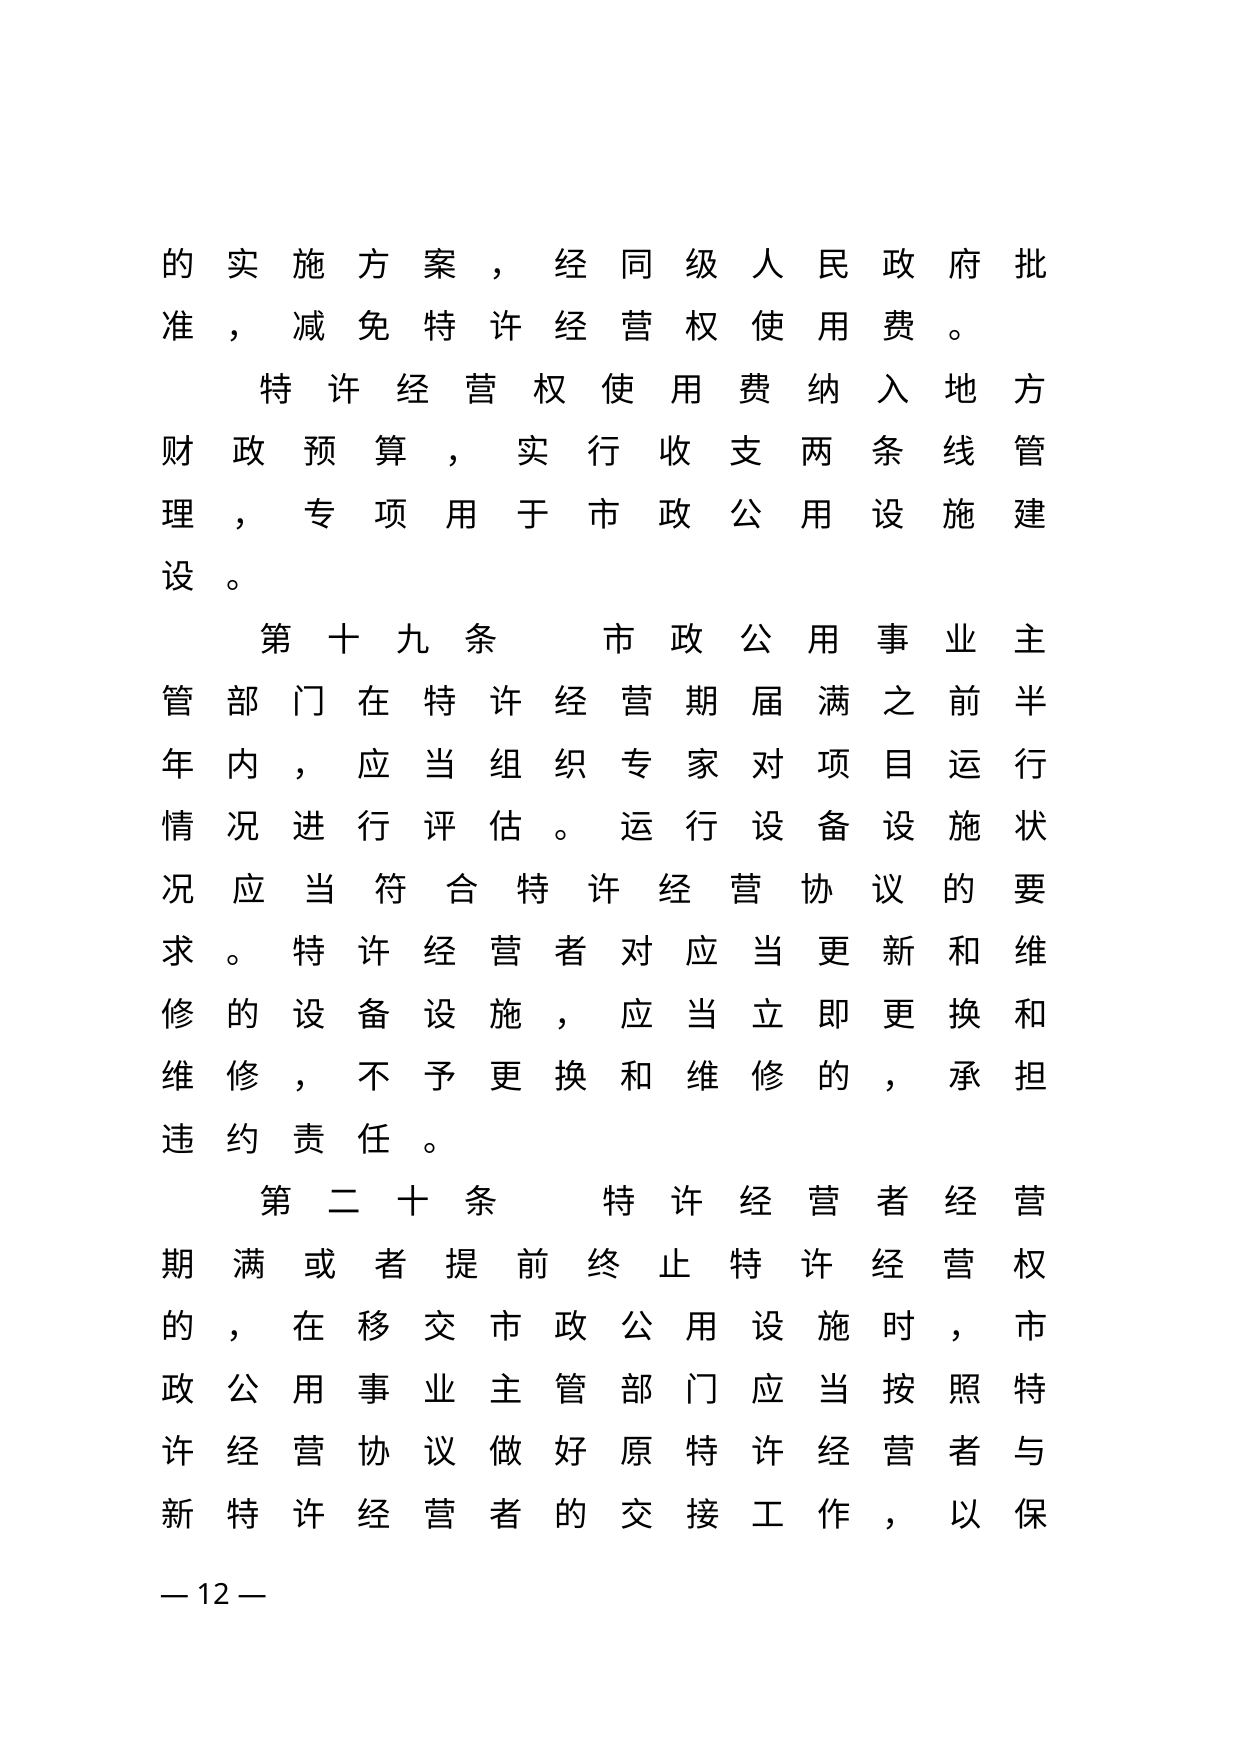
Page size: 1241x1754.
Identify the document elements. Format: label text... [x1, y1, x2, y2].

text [161, 1168, 1079, 1543]
text 特许经营权使用费纳入地方财政预算，实行收支两条线管理，专项用于市政公用设施建设。 [161, 356, 1079, 606]
text 第十九条 市政公用事业主管部门在特许经营期届满之前半年内，应当组织专家对项目运行情况进行评估。运行设备设施状况应当符合特许经营协议的要求。特许经营者对应当更新和维修的设备设施，应当立即更换和维修，不予更换和维修的，承担违约责任。 [161, 606, 1079, 1168]
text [161, 231, 1079, 356]
